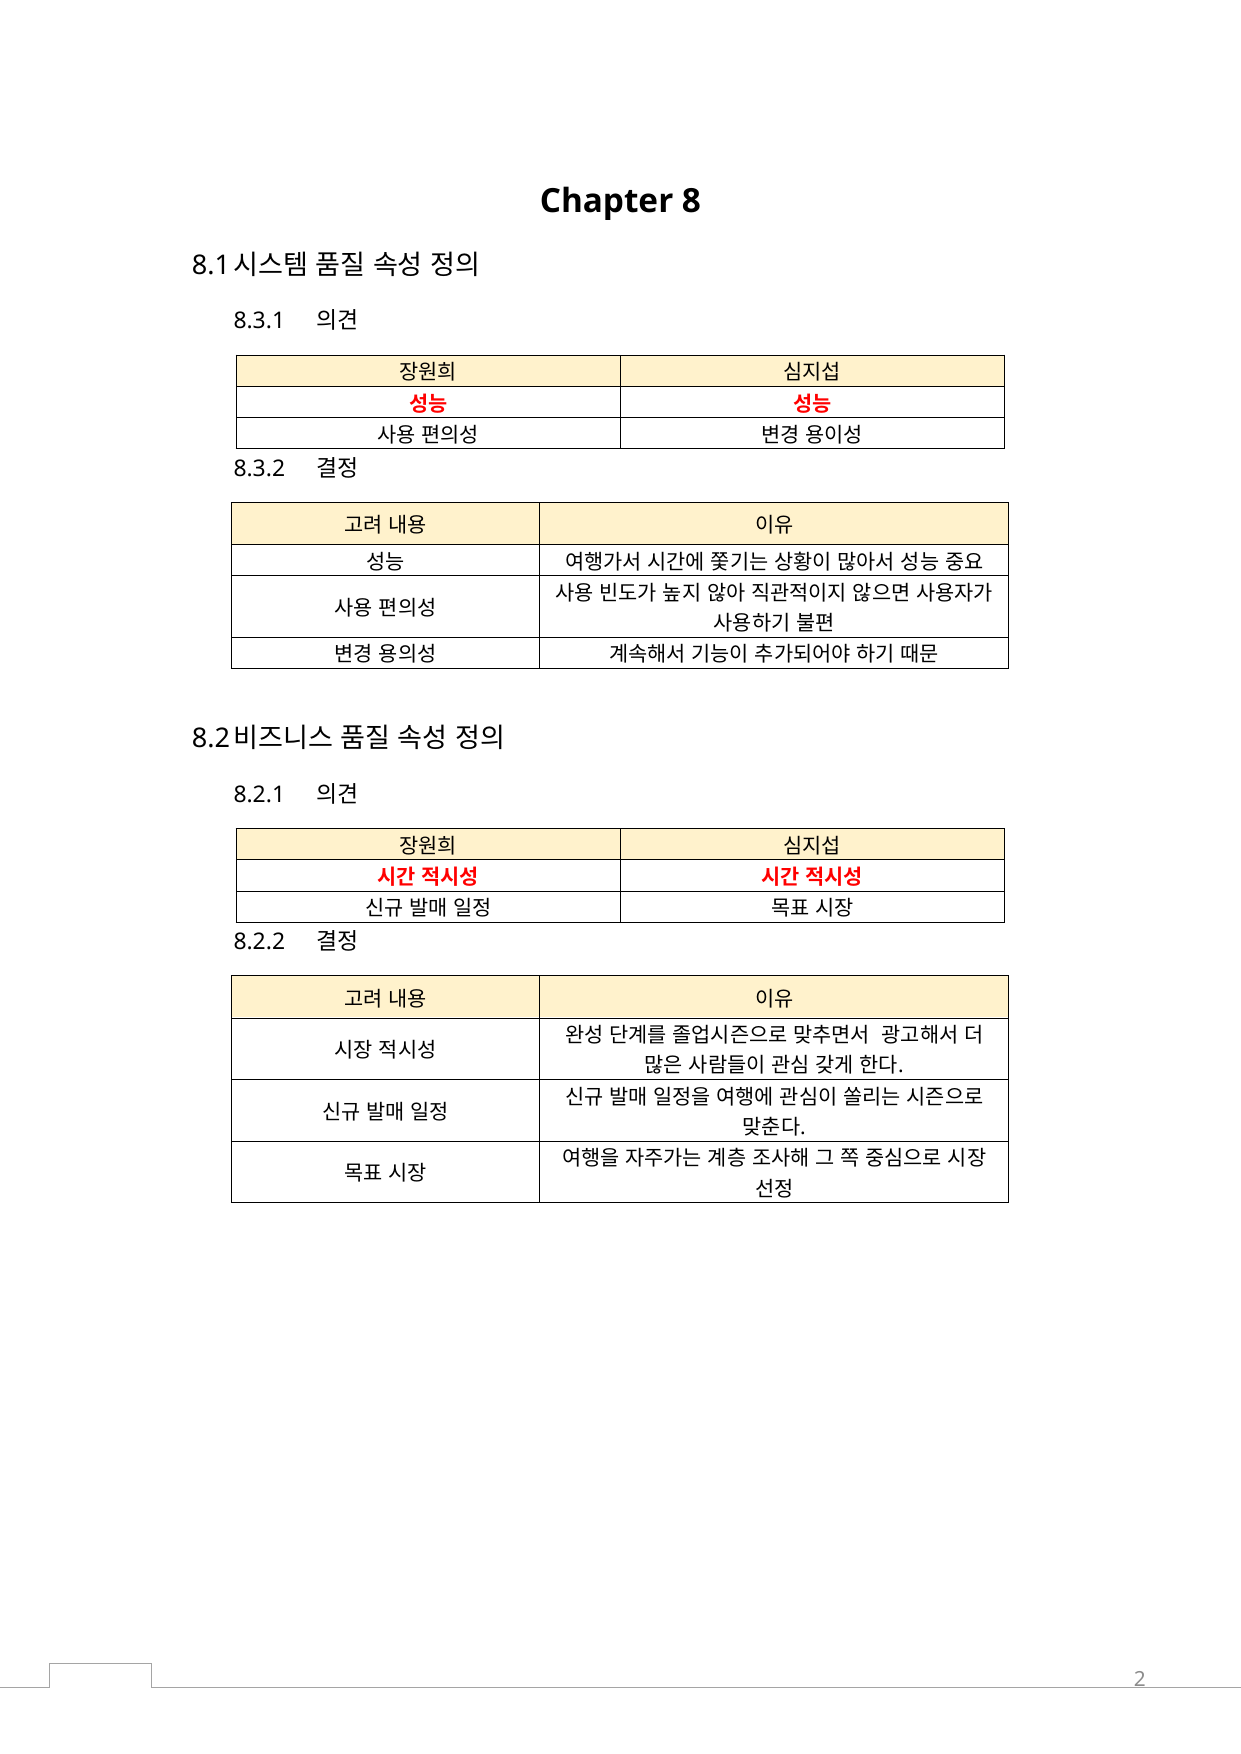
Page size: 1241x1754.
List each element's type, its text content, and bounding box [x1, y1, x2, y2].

text Chapter 8 [150, 177, 1090, 223]
table_cell 사용 편의성 [237, 418, 620, 448]
table_header 고려 내용 [232, 976, 539, 1017]
table_cell 사용 편의성 [232, 576, 539, 637]
table_header 이유 [540, 976, 1008, 1017]
table_cell 시간 적시성 [237, 860, 620, 891]
table_header 장원희 [237, 356, 620, 386]
table_cell 목표 시장 [621, 892, 1004, 922]
table_cell 여행을 자주가는 계층 조사해 그 쪽 중심으로 시장 선정 [540, 1142, 1008, 1202]
list 시스템 품질 속성 정의 [192, 243, 1090, 282]
table_cell 완성 단계를 졸업시즌으로 맞추면서 광고해서 더 많은 사람들이 관심 갖게 한다. [540, 1019, 1008, 1079]
table_cell 변경 용이성 [621, 418, 1004, 448]
list 비즈니스 품질 속성 정의 [192, 716, 1090, 756]
table_cell 신규 발매 일정 [237, 892, 620, 922]
table_header 고려 내용 [232, 503, 539, 544]
list 의견 [233, 302, 1090, 335]
table_cell 신규 발매 일정 [232, 1080, 539, 1141]
table_cell 성능 [237, 387, 620, 417]
table_cell 성능 [232, 545, 539, 575]
table_cell 사용 빈도가 높지 않아 직관적이지 않으면 사용자가 사용하기 불편 [540, 576, 1008, 637]
table_header 장원희 [237, 829, 620, 859]
table_cell 계속해서 기능이 추가되어야 하기 때문 [540, 638, 1008, 668]
table_cell 시간 적시성 [621, 860, 1004, 891]
table_cell 시장 적시성 [232, 1019, 539, 1079]
table_header 심지섭 [621, 356, 1004, 386]
table_header 심지섭 [621, 829, 1004, 859]
table_header 이유 [540, 503, 1008, 544]
list 의견 [233, 775, 1090, 809]
table_cell 성능 [621, 387, 1004, 417]
list 결정 [233, 449, 1090, 483]
table_cell 여행가서 시간에 쫓기는 상황이 많아서 성능 중요 [540, 545, 1008, 575]
list 결정 [233, 923, 1090, 956]
table_cell 목표 시장 [232, 1142, 539, 1202]
table_cell 신규 발매 일정을 여행에 관심이 쏠리는 시즌으로 맞춘다. [540, 1080, 1008, 1141]
table_cell 변경 용의성 [232, 638, 539, 668]
